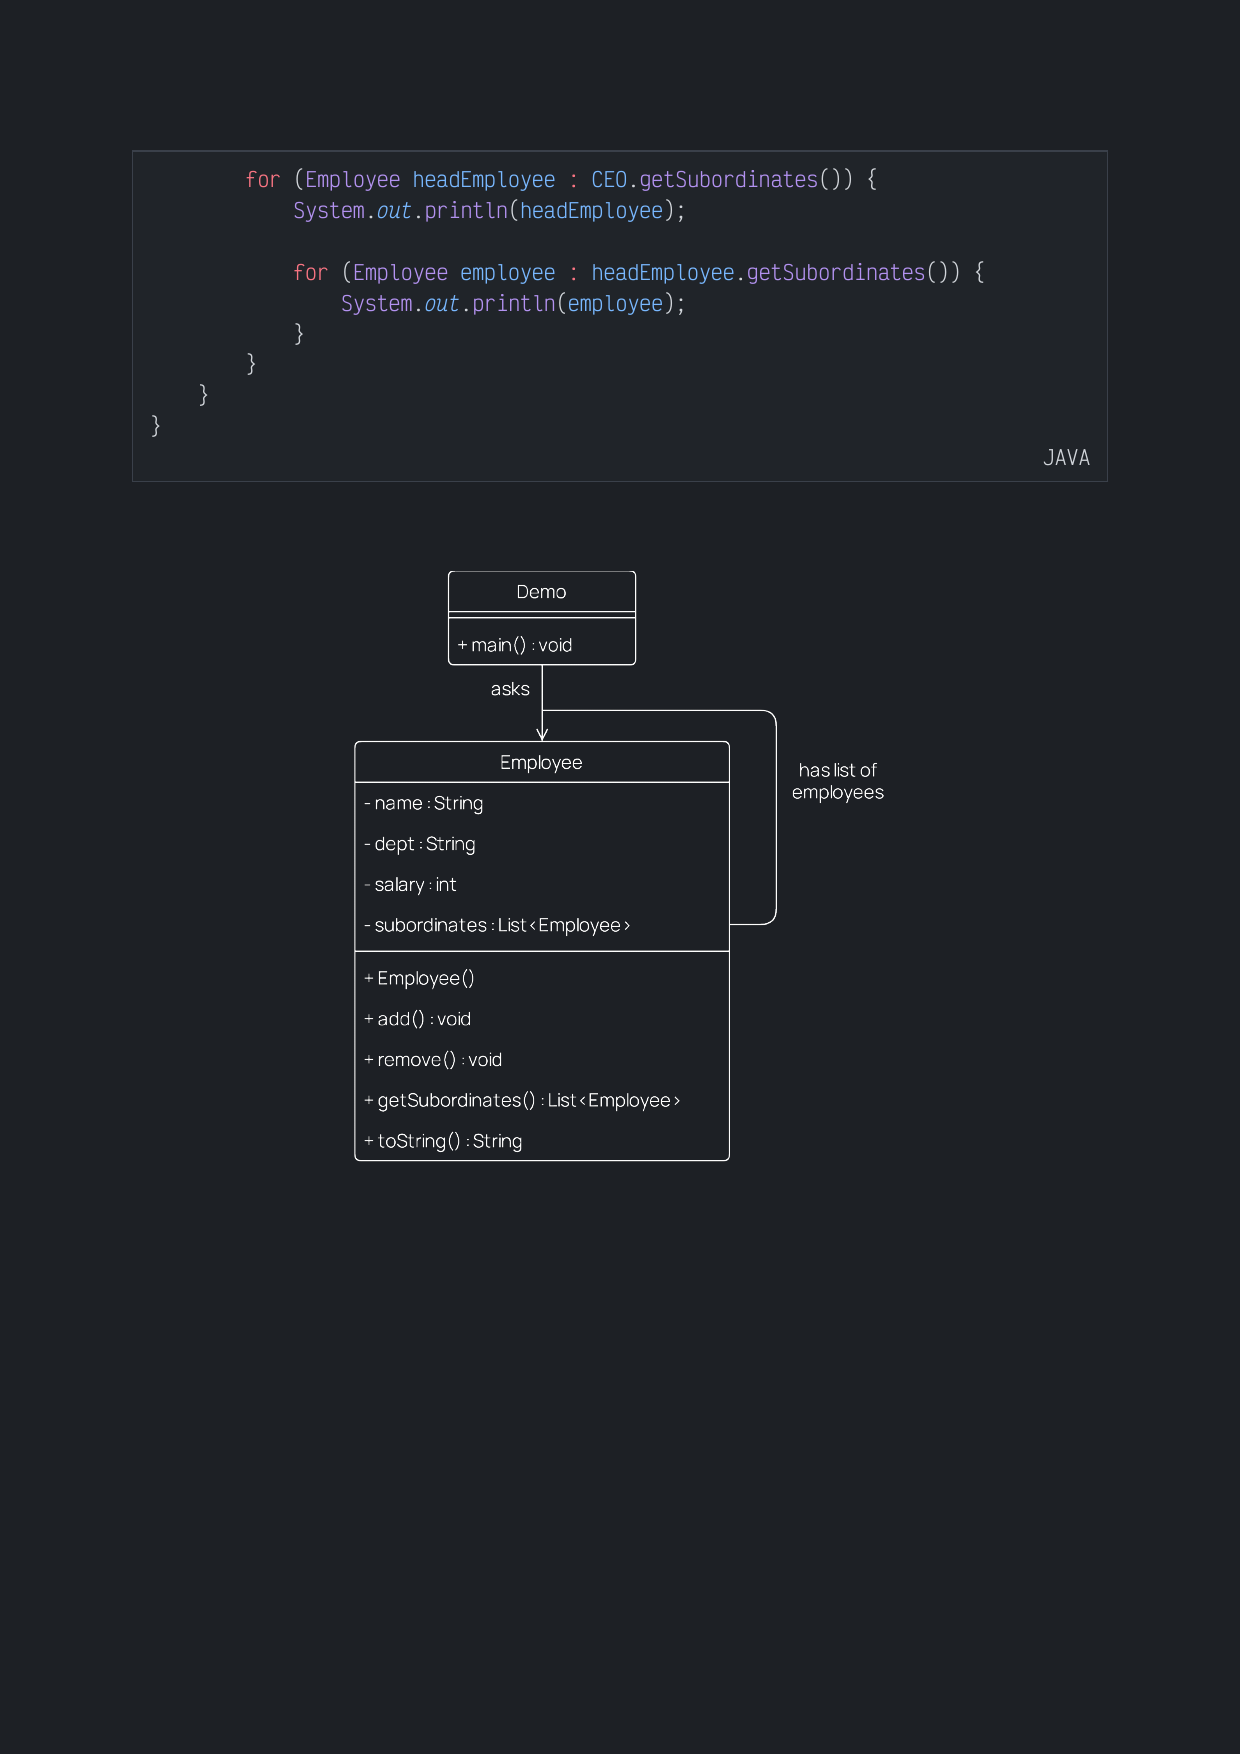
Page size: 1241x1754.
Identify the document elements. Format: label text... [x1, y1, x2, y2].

picture [354, 571, 886, 1166]
text for (Employee headEmployee : CEO.getSubordinates()) { System.out.println(headEmployee); for (Employee employee : headEmployee.getSubordinates()) { System.out.println(employee); } } } } [133, 152, 1107, 427]
text JAVA [133, 427, 1107, 481]
